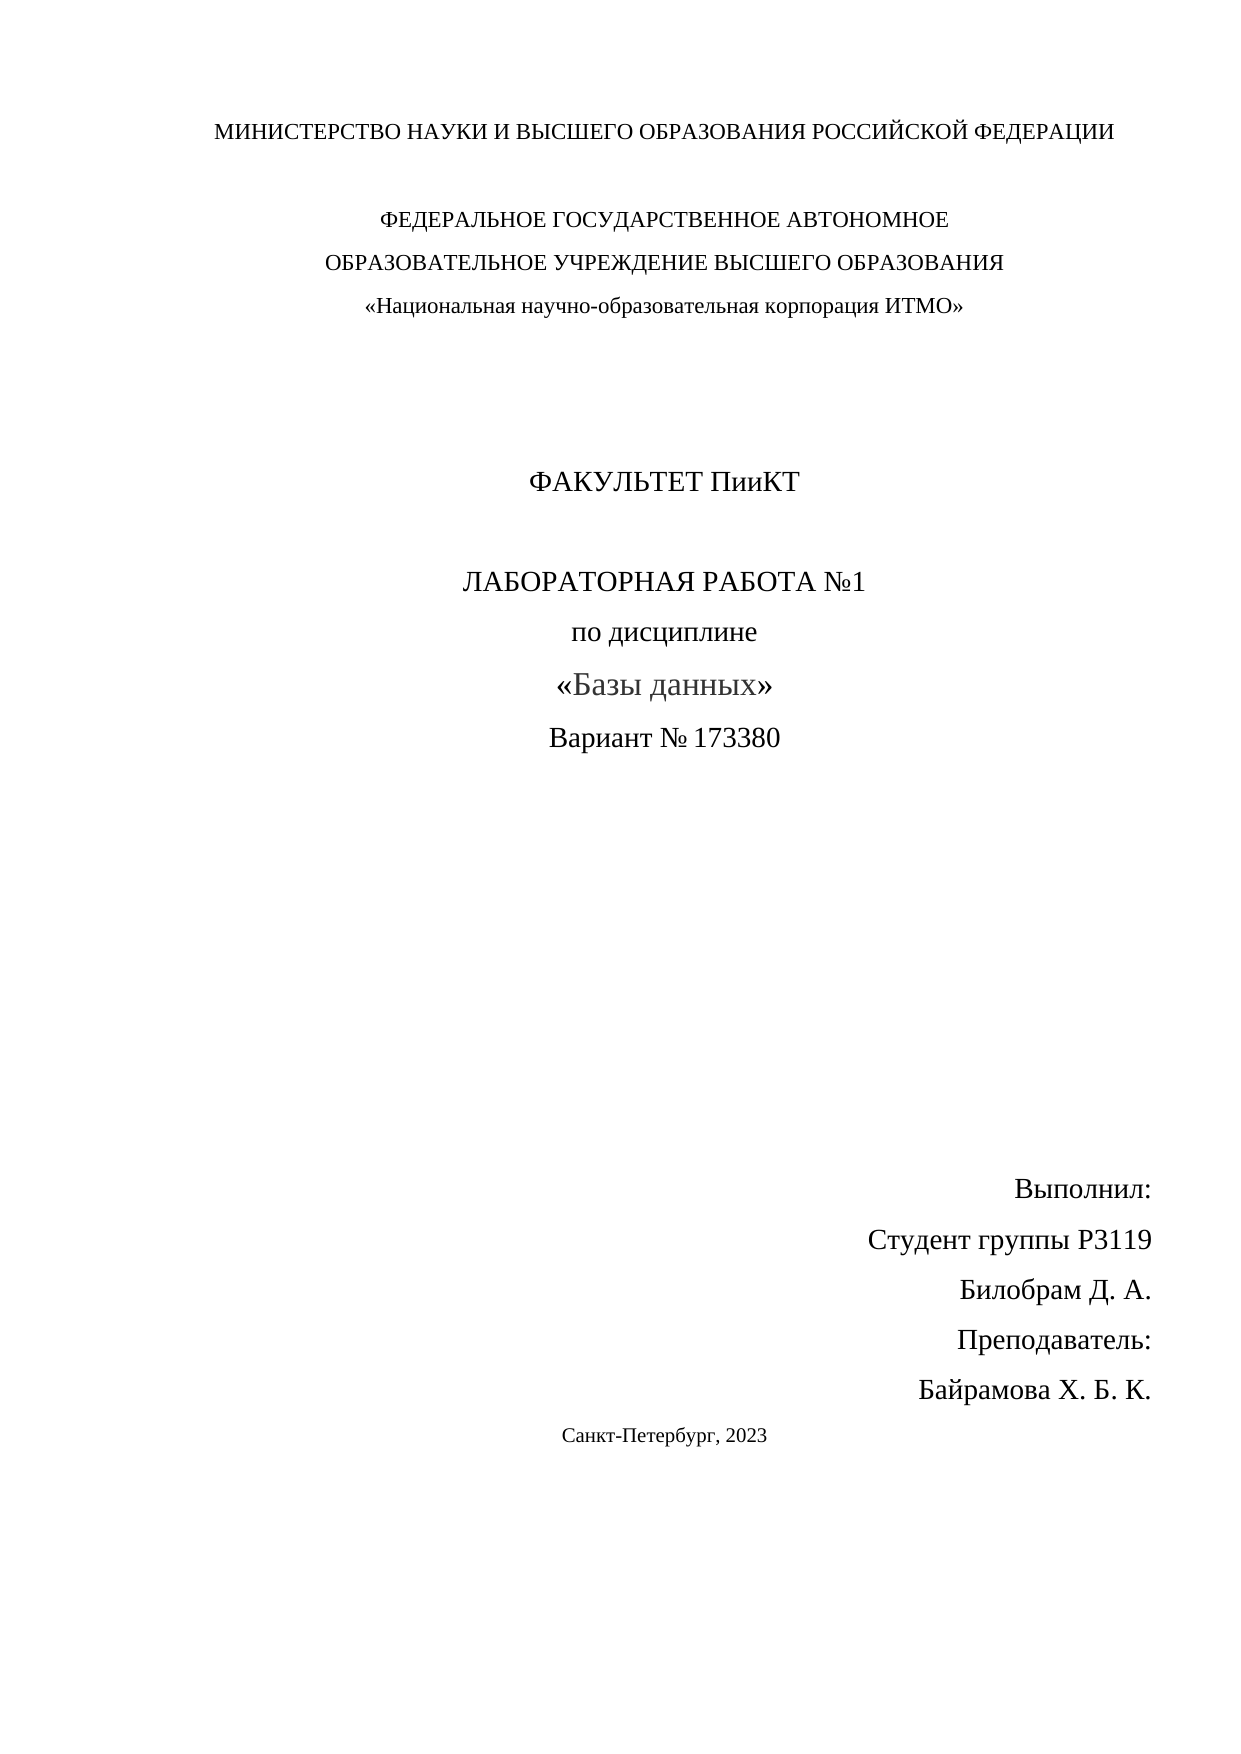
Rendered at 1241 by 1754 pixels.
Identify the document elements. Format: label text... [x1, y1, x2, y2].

text по дисциплине [177, 614, 1152, 648]
text «Базы данных» [757, 665, 1152, 703]
text Преподаватель: [177, 1322, 1152, 1356]
text «Национальная научно-образовательная корпорация ИТМО» [177, 292, 1152, 318]
text Байрамова Х. Б. К. [177, 1372, 1152, 1406]
text МИНИСТЕРСТВО НАУКИ И ВЫСШЕГО ОБРАЗОВАНИЯ РОССИЙСКОЙ ФЕДЕРАЦИИ [177, 118, 1152, 144]
text Вариант № 173380 [177, 720, 1152, 753]
text ЛАБОРАТОРНАЯ РАБОТА №1 [177, 564, 1152, 598]
text ФАКУЛЬТЕТ ПииКТ [177, 464, 1152, 497]
text ОБРАЗОВАТЕЛЬНОЕ УЧРЕЖДЕНИЕ ВЫСШЕГО ОБРАЗОВАНИЯ [177, 249, 1152, 275]
text Билобрам Д. А. [177, 1272, 1152, 1306]
text Выполнил: [177, 1172, 1152, 1205]
text ФЕДЕРАЛЬНОЕ ГОСУДАРСТВЕННОЕ АВТОНОМНОЕ [177, 206, 1152, 232]
text «Базы данных» [177, 665, 572, 703]
text Санкт-Петербург, 2023 [177, 1423, 1152, 1447]
text Студент группы P3119 [177, 1222, 1152, 1255]
